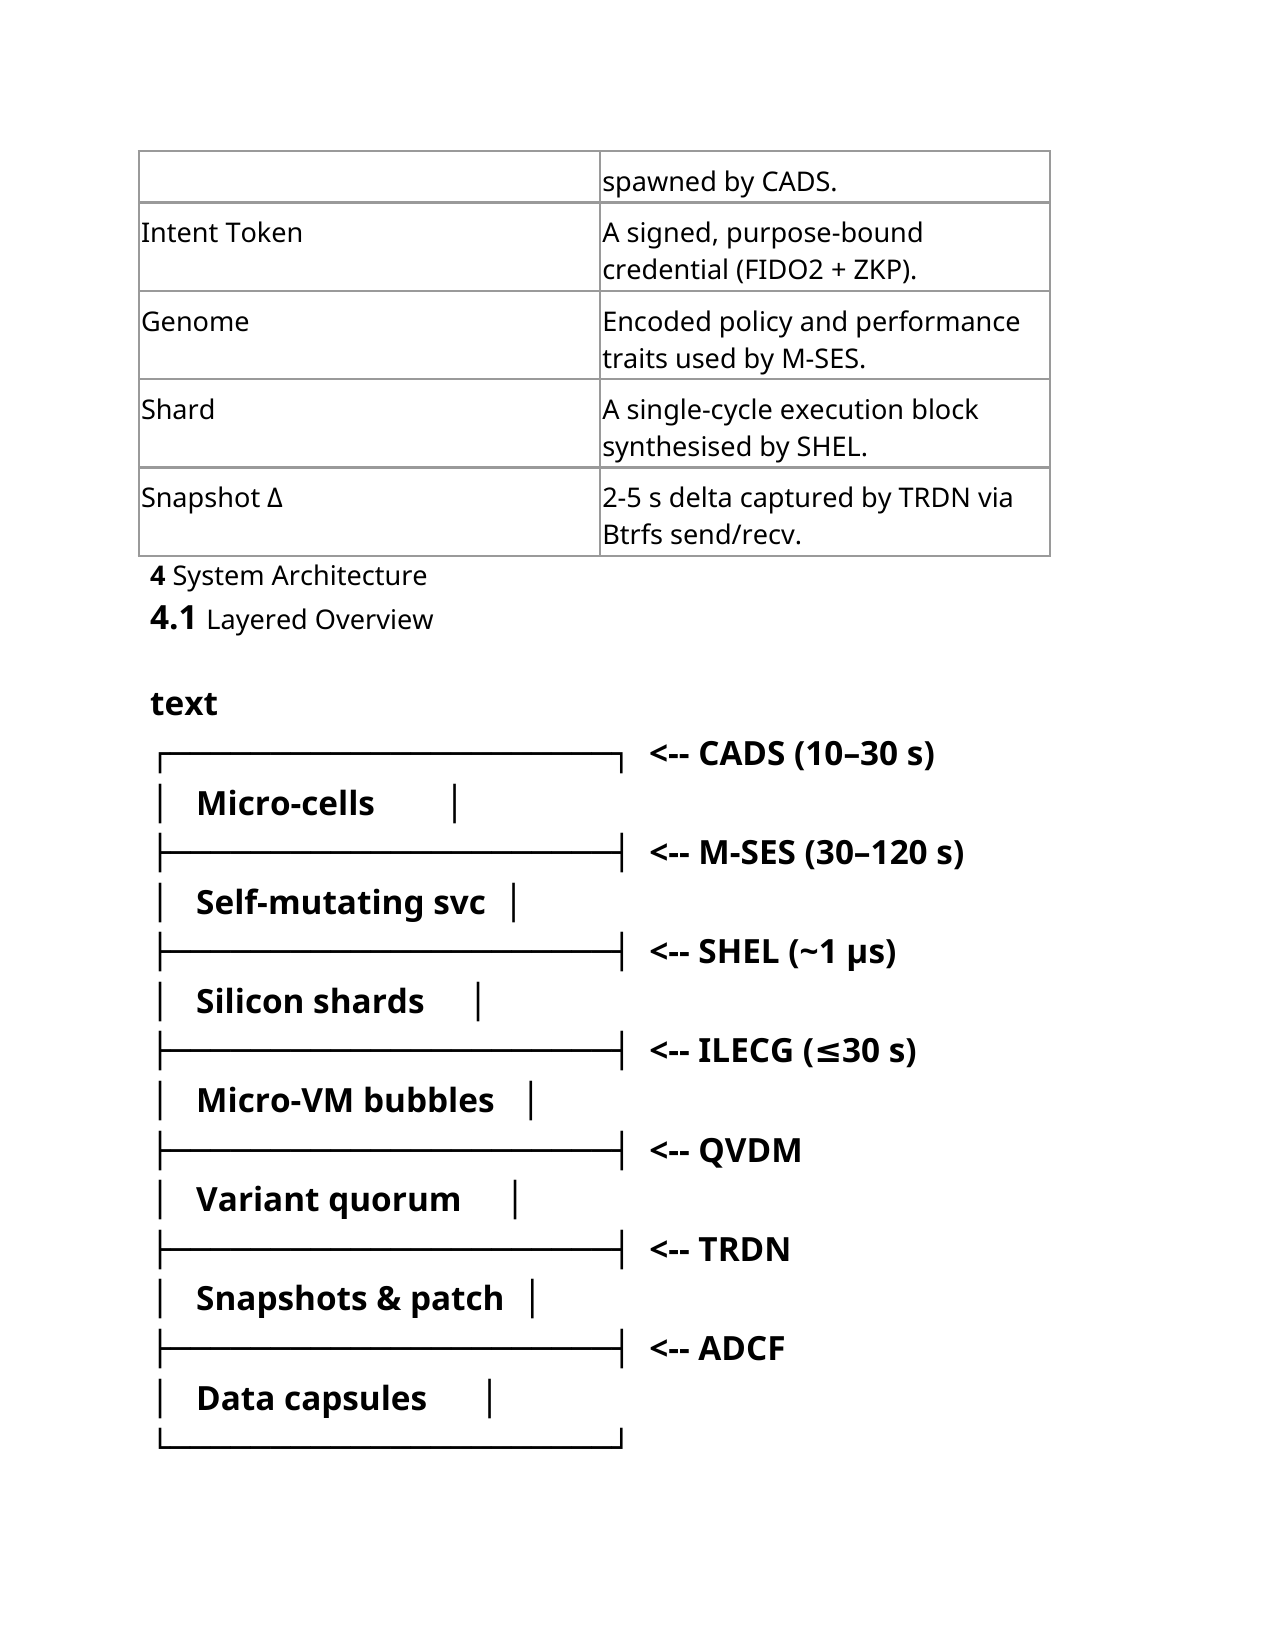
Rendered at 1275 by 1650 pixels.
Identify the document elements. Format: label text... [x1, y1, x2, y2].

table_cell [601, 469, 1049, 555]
text └──────────────────────┘ [150, 1424, 1125, 1469]
text ┌──────────────────────┐ <-- CADS (10–30 s) [150, 730, 1125, 775]
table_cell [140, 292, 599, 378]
text │ Self-mutating svc │ [150, 878, 1125, 924]
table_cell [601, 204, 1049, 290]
text │ Snapshots & patch │ [150, 1275, 1125, 1321]
text ├──────────────────────┤ <-- M-SES (30–120 s) [150, 829, 1125, 874]
text ├──────────────────────┤ <-- TRDN [150, 1226, 1125, 1271]
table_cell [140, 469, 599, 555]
text 4 System Architecture [150, 557, 1125, 594]
text 4.1 Layered Overview [150, 594, 1125, 639]
text │ Micro-VM bubbles │ [150, 1077, 1125, 1122]
text ├──────────────────────┤ <-- QVDM [150, 1126, 1125, 1172]
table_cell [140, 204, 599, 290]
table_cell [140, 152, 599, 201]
text ├──────────────────────┤ <-- ILECG (≤30 s) [150, 1027, 1125, 1073]
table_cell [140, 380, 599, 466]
text │ Variant quorum │ [150, 1176, 1125, 1221]
text │ Micro-cells │ [150, 779, 1125, 825]
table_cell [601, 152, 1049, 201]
text ├──────────────────────┤ <-- SHEL (~1 µs) [150, 928, 1125, 973]
text │ Silicon shards │ [150, 978, 1125, 1023]
text │ Data capsules │ [150, 1374, 1125, 1420]
text text [150, 680, 1125, 726]
text ├──────────────────────┤ <-- ADCF [150, 1325, 1125, 1370]
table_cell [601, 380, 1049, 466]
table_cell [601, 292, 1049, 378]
